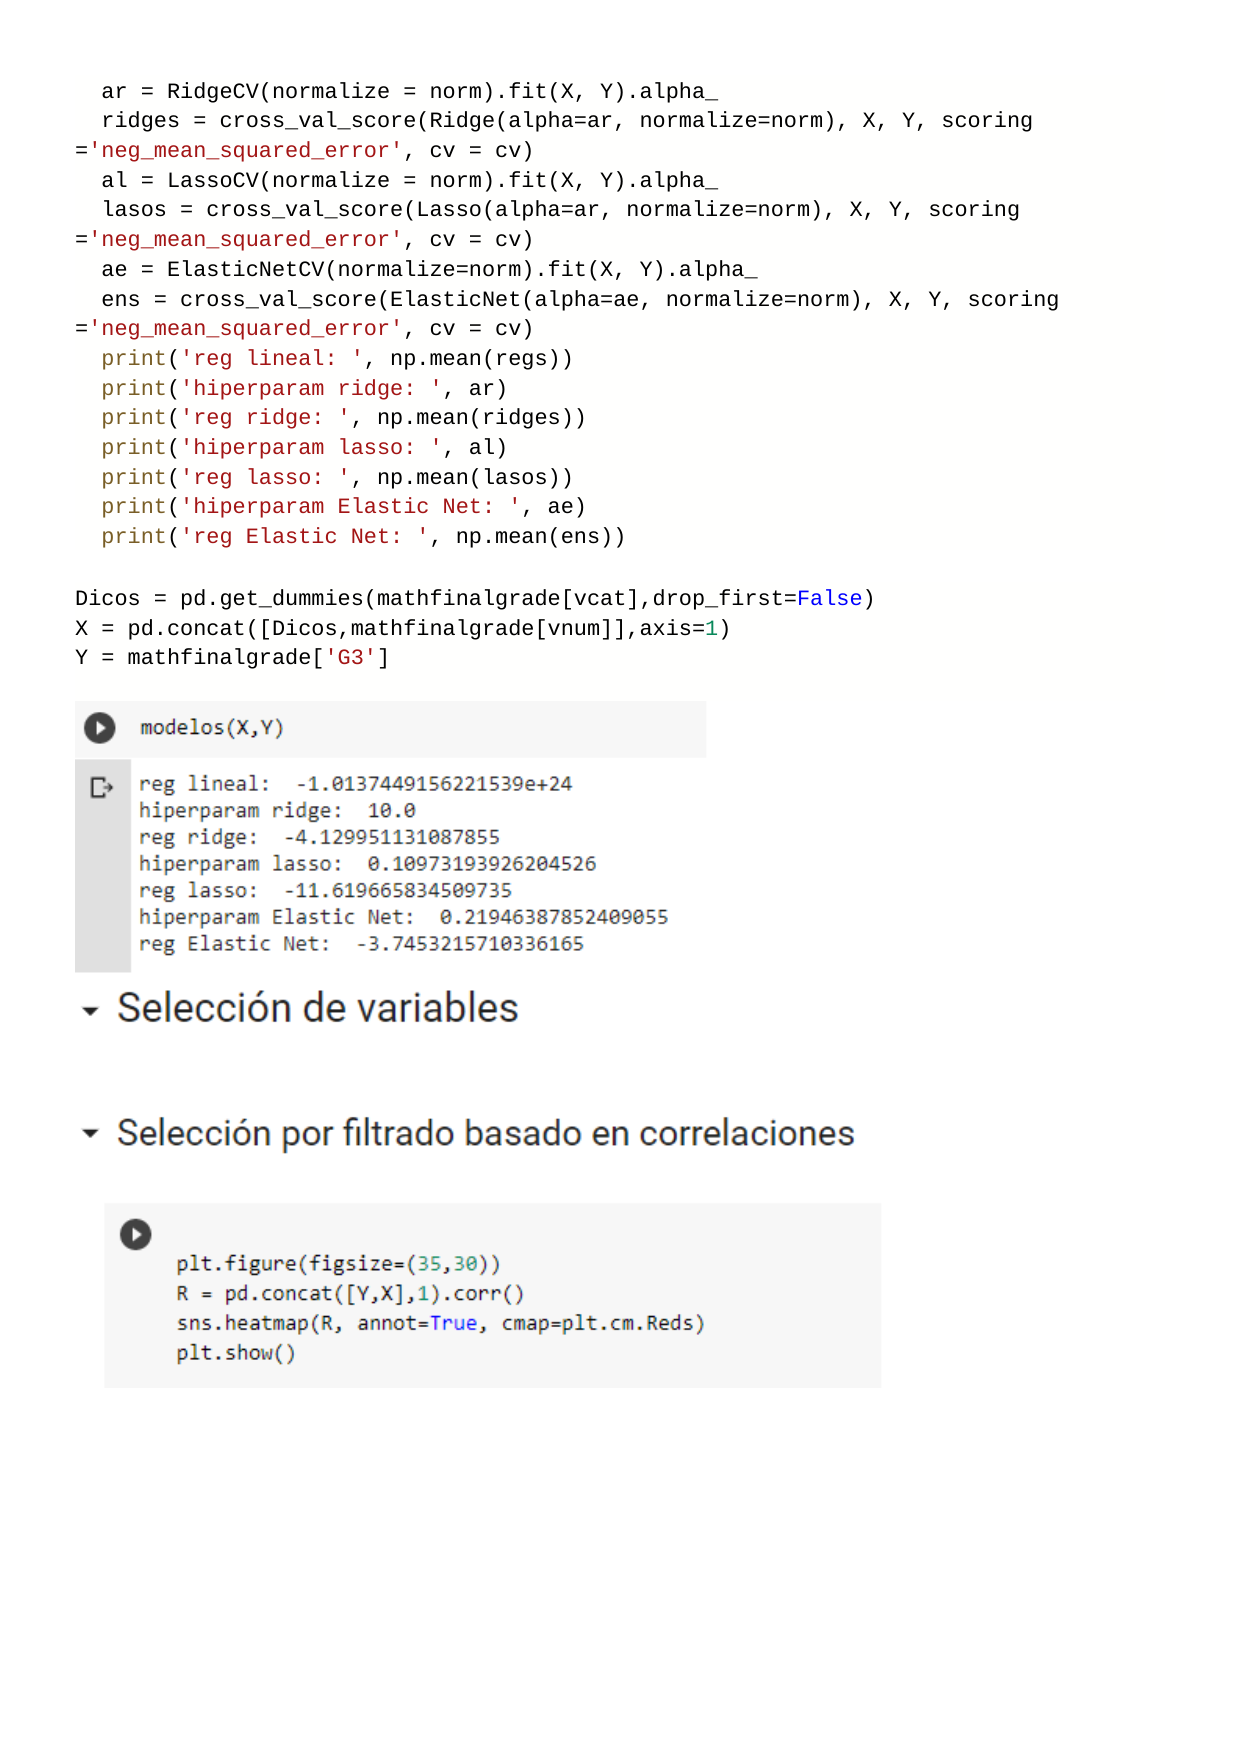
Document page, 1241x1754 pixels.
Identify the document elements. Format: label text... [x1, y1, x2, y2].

text X = pd.concat([Dicos,mathfinalgrade[vnum]],axis=1) [75, 612, 1165, 642]
text Dicos = pd.get_dummies(mathfinalgrade[vcat],drop_first=False) [75, 582, 1165, 612]
text ridges = cross_val_score(Ridge(alpha=ar, normalize=norm), X, Y, scoring='neg_mean_squared_error', cv = cv) [75, 105, 1165, 164]
text print('reg lasso: ', np.mean(lasos)) [75, 461, 1165, 491]
text al = LassoCV(normalize = norm).fit(X, Y).alpha_ [75, 164, 1165, 194]
text ae = ElasticNetCV(normalize=norm).fit(X, Y).alpha_ [75, 253, 1165, 283]
text ar = RidgeCV(normalize = norm).fit(X, Y).alpha_ [75, 75, 1165, 105]
text print('hiperparam Elastic Net: ', ae) [75, 491, 1165, 520]
text print('hiperparam lasso: ', al) [75, 431, 1165, 461]
text print('reg lineal: ', np.mean(regs)) [75, 342, 1165, 372]
text print('reg ridge: ', np.mean(ridges)) [75, 402, 1165, 431]
picture [75, 701, 707, 979]
text lasos = cross_val_score(Lasso(alpha=ar, normalize=norm), X, Y, scoring='neg_mean_squared_error', cv = cv) [75, 194, 1165, 253]
picture [75, 983, 882, 1388]
text print('reg Elastic Net: ', np.mean(ens)) [75, 520, 1165, 550]
text ens = cross_val_score(ElasticNet(alpha=ae, normalize=norm), X, Y, scoring='neg_mean_squared_error', cv = cv) [75, 283, 1165, 342]
text print('hiperparam ridge: ', ar) [75, 372, 1165, 402]
text Y = mathfinalgrade['G3'] [75, 642, 1165, 671]
